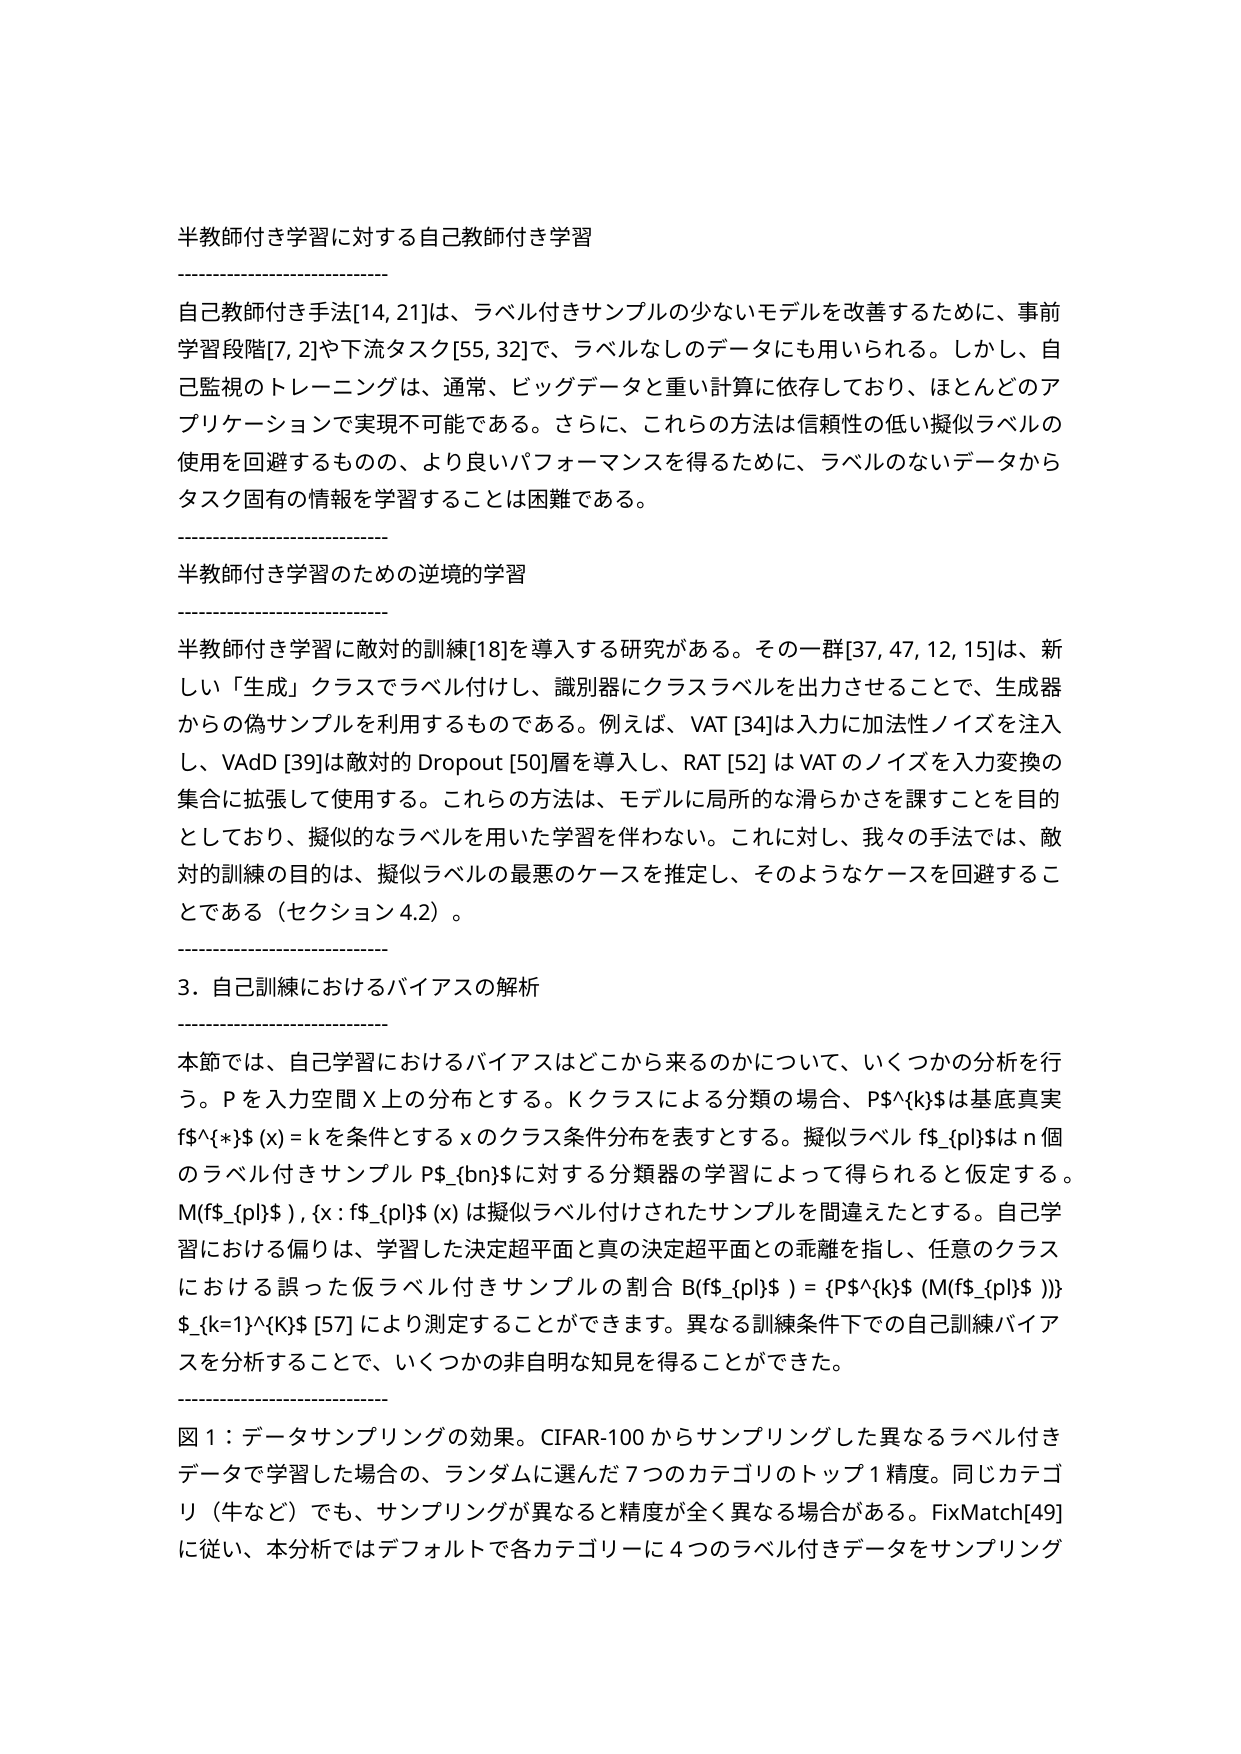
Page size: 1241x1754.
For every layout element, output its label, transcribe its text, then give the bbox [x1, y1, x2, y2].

text 本節では、自己学習におけるバイアスはどこから来るのかについて、いくつかの分析を行う。Pを入力空間X上の分布とする。Kクラスによる分類の場合、P$^{k}$は基底真実f$^{∗}$ (x) = kを条件とするxのクラス条件分布を表すとする。擬似ラベルf$_{pl}$はn個のラベル付きサンプルP$_{bn}$に対する分類器の学習によって得られると仮定する。M(f$_{pl}$ ) , {x : f$_{pl}$ (x) は擬似ラベル付けされたサンプルを間違えたとする。自己学習における偏りは、学習した決定超平面と真の決定超平面との乖離を指し、任意のクラスにおける誤った仮ラベル付きサンプルの割合B(f$_{pl}$ ) = {P$^{k}$ (M(f$_{pl}$ ))}$_{k=1}^{K}$ [57] により測定することができます。異なる訓練条件下での自己訓練バイアスを分析することで、いくつかの非自明な知見を得ることができた。 [177, 1042, 1063, 1379]
text ------------------------------ [177, 254, 1063, 292]
text ------------------------------ [177, 517, 1063, 554]
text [177, 1417, 1063, 1567]
text ------------------------------ [177, 929, 1063, 967]
text 半教師付き学習のための逆境的学習 [177, 554, 1063, 592]
text 半教師付き学習に対する自己教師付き学習 [177, 217, 1063, 254]
text ------------------------------ [177, 1379, 1063, 1417]
text ------------------------------ [177, 592, 1063, 629]
text 自己教師付き手法[14, 21]は、ラベル付きサンプルの少ないモデルを改善するために、事前学習段階[7, 2]や下流タスク[55, 32]で、ラベルなしのデータにも用いられる。しかし、自己監視のトレーニングは、通常、ビッグデータと重い計算に依存しており、ほとんどのアプリケーションで実現不可能である。さらに、これらの方法は信頼性の低い擬似ラベルの使用を回避するものの、より良いパフォーマンスを得るために、ラベルのないデータからタスク固有の情報を学習することは困難である。 [177, 292, 1063, 517]
text ------------------------------ [177, 1004, 1063, 1042]
text 3．自己訓練におけるバイアスの解析 [177, 967, 1063, 1004]
text 半教師付き学習に敵対的訓練[18]を導入する研究がある。その一群[37, 47, 12, 15]は、新しい「生成」クラスでラベル付けし、識別器にクラスラベルを出力させることで、生成器からの偽サンプルを利用するものである。例えば、VAT [34]は入力に加法性ノイズを注入し、VAdD [39]は敵対的Dropout [50]層を導入し、RAT [52] はVATのノイズを入力変換の集合に拡張して使用する。これらの方法は、モデルに局所的な滑らかさを課すことを目的としており、擬似的なラベルを用いた学習を伴わない。これに対し、我々の手法では、敵対的訓練の目的は、擬似ラベルの最悪のケースを推定し、そのようなケースを回避することである（セクション4.2）。 [177, 629, 1063, 929]
